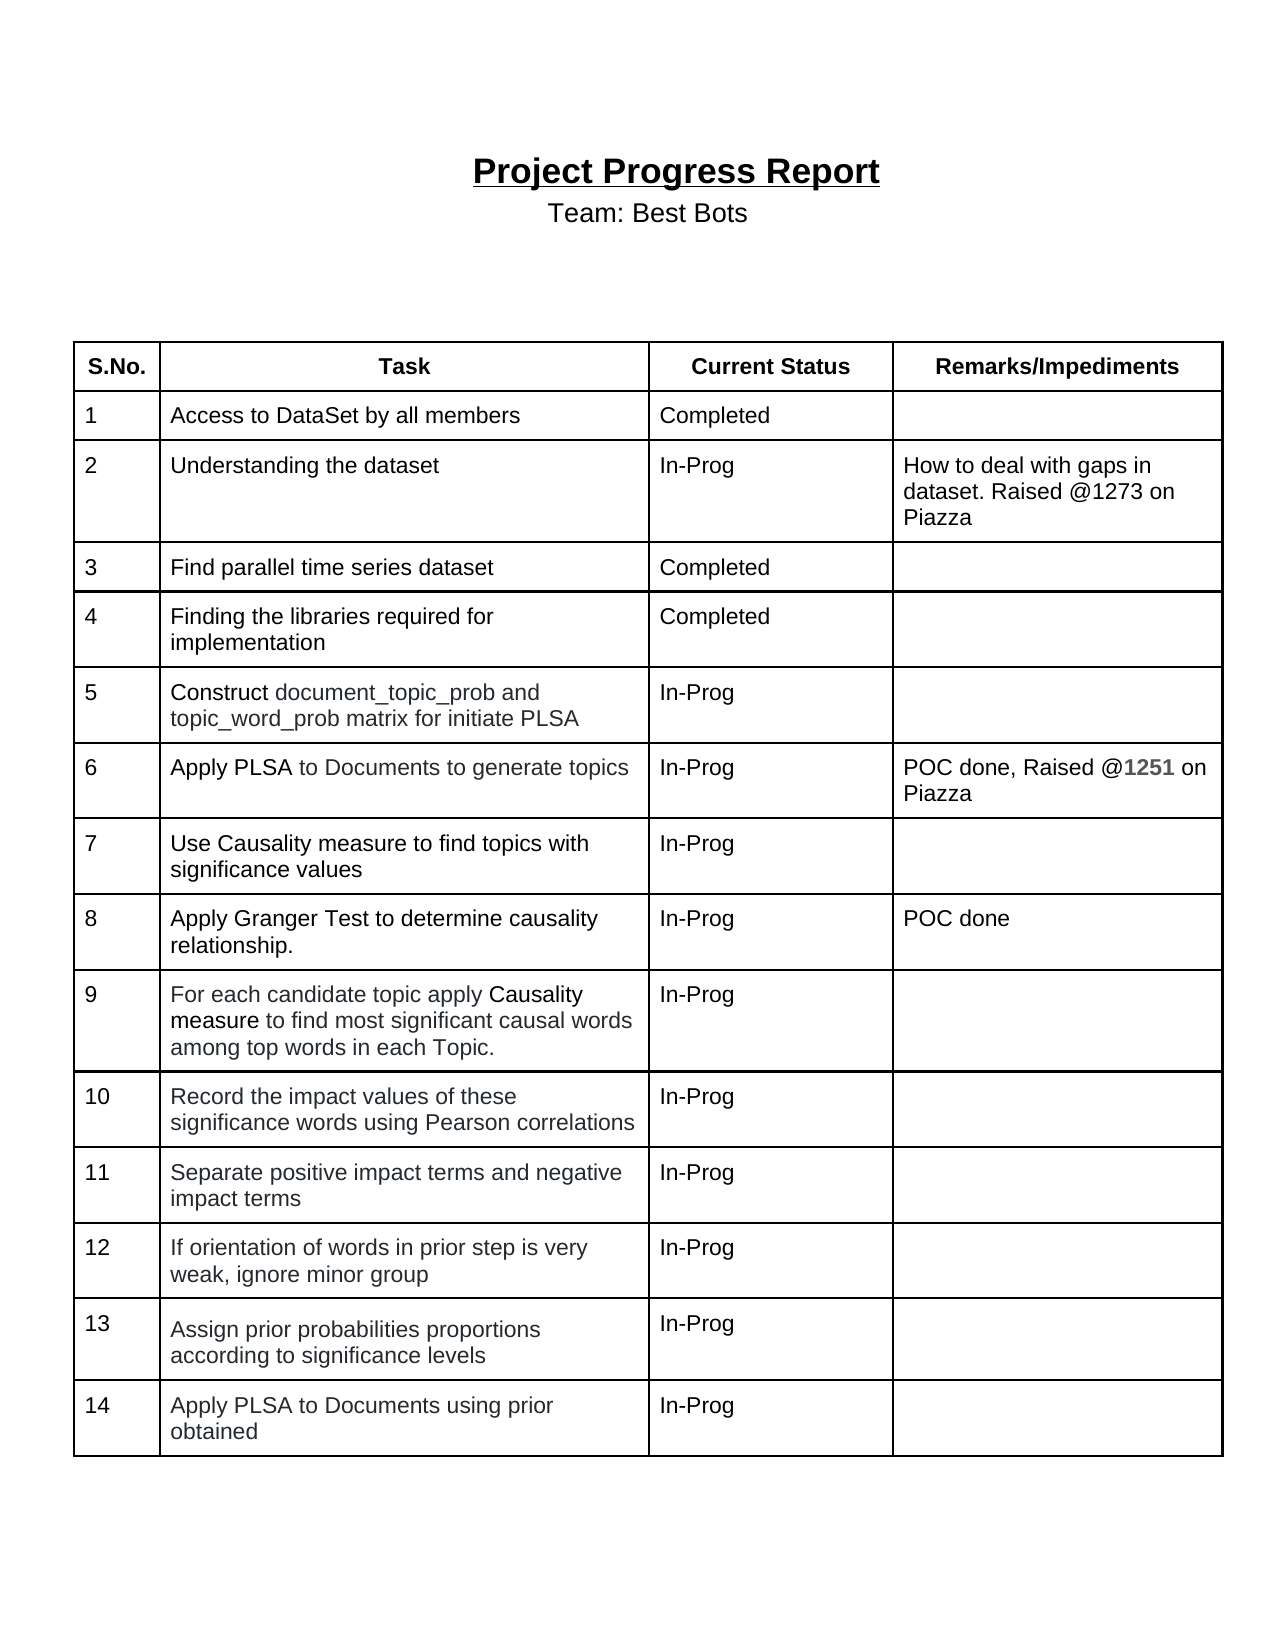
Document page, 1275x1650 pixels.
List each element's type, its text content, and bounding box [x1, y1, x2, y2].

table_cell [894, 1299, 1221, 1379]
table_cell Apply PLSA to Documents to generate topics [161, 744, 648, 817]
table_cell [894, 1224, 1221, 1297]
table_cell Use Causality measure to find topics with significance values [161, 819, 648, 893]
table_cell [894, 971, 1221, 1070]
table_cell 14 [75, 1381, 159, 1455]
table_cell Finding the libraries required for implementation [161, 593, 648, 666]
table_cell [894, 819, 1221, 893]
table_cell In-Prog [650, 895, 892, 968]
table_cell 6 [75, 744, 159, 817]
table_header Task [161, 343, 648, 390]
table_cell [894, 1073, 1221, 1146]
table_cell In-Prog [650, 1148, 892, 1222]
text Team: Best Bots [525, 197, 1125, 228]
table_cell Assign prior probabilities proportions according to significance levels [161, 1299, 648, 1379]
table_cell 10 [75, 1073, 159, 1146]
table_cell 11 [75, 1148, 159, 1222]
table_cell In-Prog [650, 1224, 892, 1297]
table_cell [894, 668, 1221, 742]
table_cell [894, 543, 1221, 590]
table_cell [894, 392, 1221, 439]
table_cell Separate positive impact terms and negative impact terms [161, 1148, 648, 1222]
table_cell POC done, Raised @1251 on Piazza [894, 744, 1221, 817]
table_cell 12 [75, 1224, 159, 1297]
table_cell 9 [75, 971, 159, 1070]
text Project Progress Report [450, 150, 1125, 191]
table_cell Completed [650, 543, 892, 590]
table_cell In-Prog [650, 819, 892, 893]
table_cell 4 [75, 593, 159, 666]
table_cell 1 [75, 392, 159, 439]
table_cell Access to DataSet by all members [161, 392, 648, 439]
table_cell 5 [75, 668, 159, 742]
table_cell Apply Granger Test to determine causality relationship. [161, 895, 648, 968]
table_header Remarks/Impediments [894, 343, 1221, 390]
table_cell In-Prog [650, 441, 892, 541]
table_cell Completed [650, 593, 892, 666]
table_cell In-Prog [650, 1299, 892, 1379]
table_cell In-Prog [650, 1381, 892, 1455]
table_cell 2 [75, 441, 159, 541]
table_cell Completed [650, 392, 892, 439]
table_cell Find parallel time series dataset [161, 543, 648, 590]
table_cell How to deal with gaps in dataset. Raised @1273 on Piazza [894, 441, 1221, 541]
table_cell In-Prog [650, 668, 892, 742]
table_cell 8 [75, 895, 159, 968]
table_cell [894, 1381, 1221, 1455]
table_cell Apply PLSA to Documents using prior obtained [161, 1381, 648, 1455]
table_cell In-Prog [650, 744, 892, 817]
table_cell Understanding the dataset [161, 441, 648, 541]
table_cell 7 [75, 819, 159, 893]
table_cell 3 [75, 543, 159, 590]
table_cell [894, 593, 1221, 666]
table_header Current Status [650, 343, 892, 390]
table_cell Construct document_topic_prob and topic_word_prob matrix for initiate PLSA [161, 668, 648, 742]
table_cell Record the impact values of these significance words using Pearson correlations [161, 1073, 648, 1146]
table_cell In-Prog [650, 1073, 892, 1146]
table_cell 13 [75, 1299, 159, 1379]
table_cell [894, 1148, 1221, 1222]
table_header S.No. [75, 343, 159, 390]
table_cell In-Prog [650, 971, 892, 1070]
table_cell If orientation of words in prior step is very weak, ignore minor group [161, 1224, 648, 1297]
table_cell For each candidate topic apply Causality measure to find most significant causal words among top words in each Topic. [161, 971, 648, 1070]
table_cell POC done [894, 895, 1221, 968]
